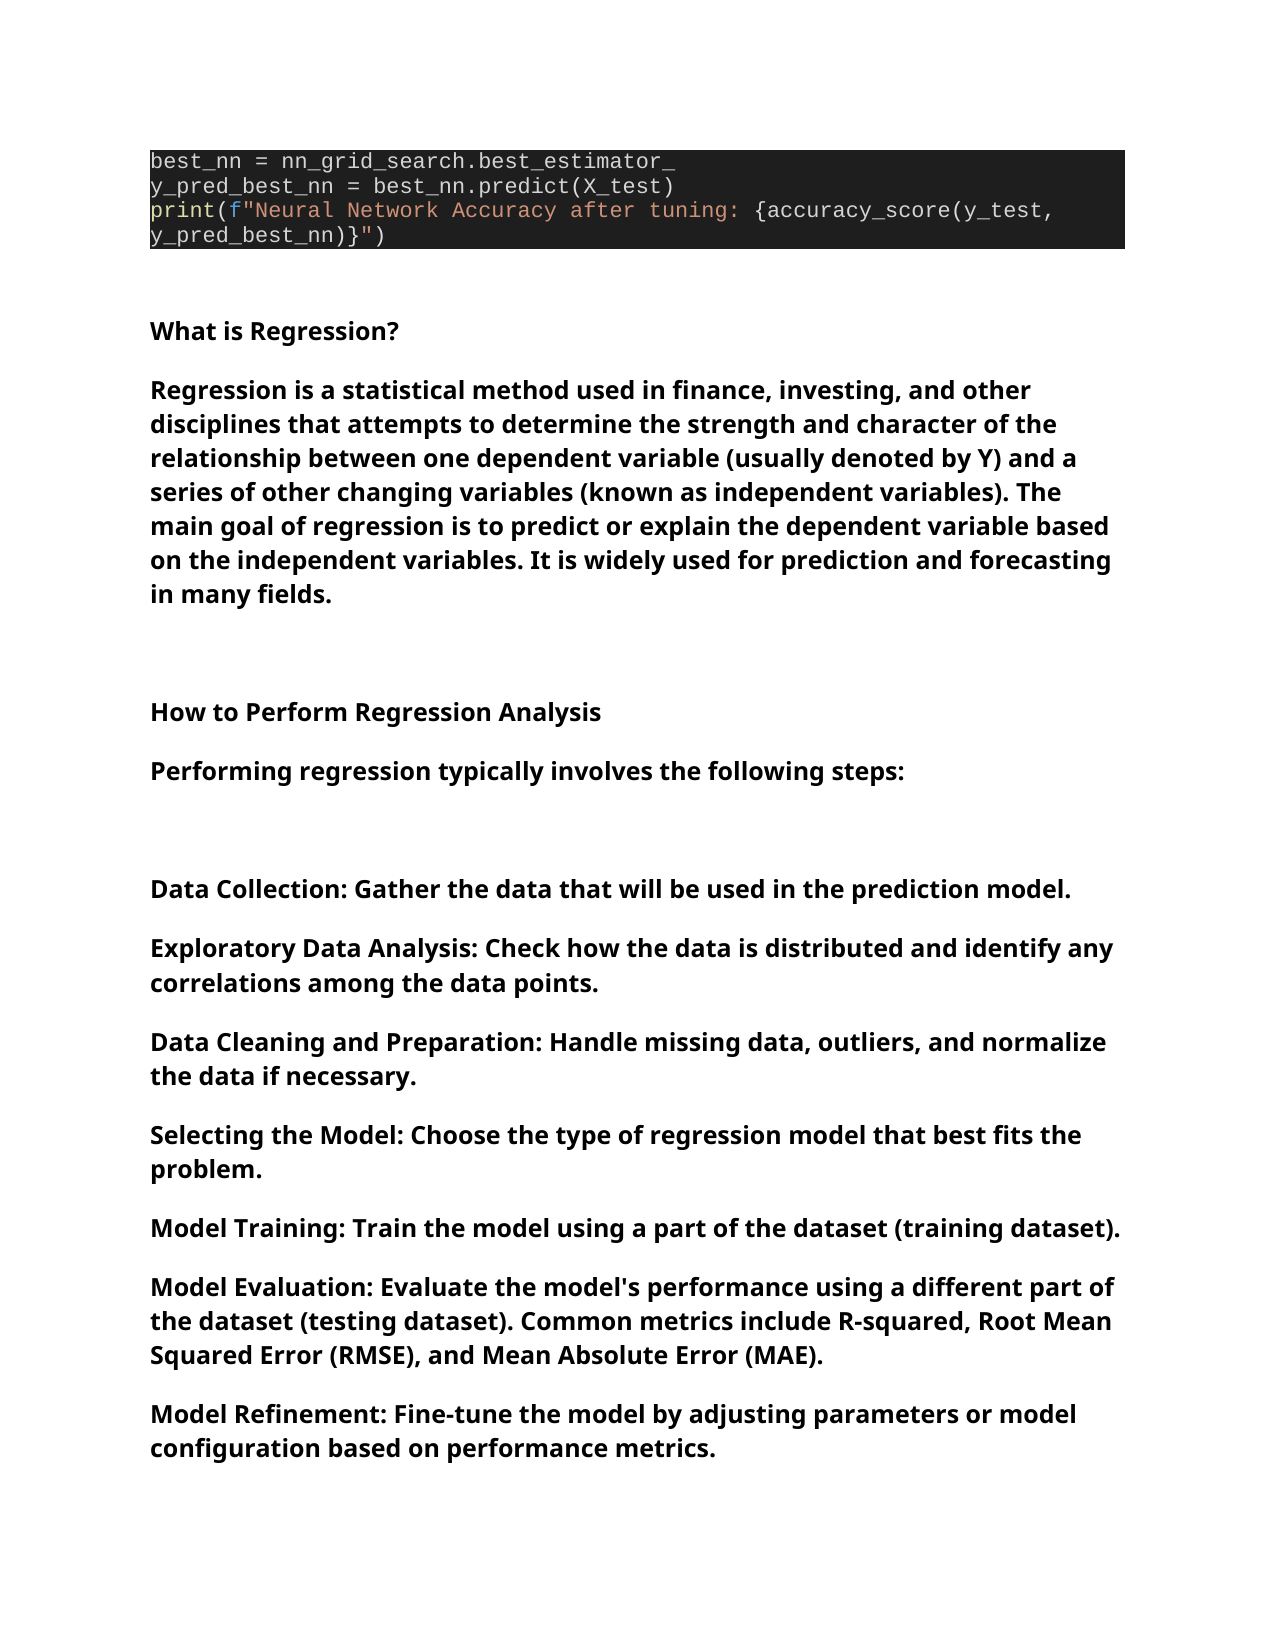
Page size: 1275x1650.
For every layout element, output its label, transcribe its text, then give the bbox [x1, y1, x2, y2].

text Data Collection: Gather the data that will be used in the prediction model. [150, 872, 1125, 906]
text How to Perform Regression Analysis [150, 695, 1125, 729]
text Performing regression typically involves the following steps: [150, 754, 1125, 788]
text Exploratory Data Analysis: Check how the data is distributed and identify any correlations among the data points. [150, 931, 1125, 999]
text Data Cleaning and Preparation: Handle missing data, outliers, and normalize the data if necessary. [150, 1024, 1125, 1092]
text Selecting the Model: Choose the type of regression model that best fits the problem. [150, 1117, 1125, 1186]
text Regression is a statistical method used in finance, investing, and other disciplines that attempts to determine the strength and character of the relationship between one dependent variable (usually denoted by Y) and a series of other changing variables (known as independent variables). The main goal of regression is to predict or explain the dependent variable based on the independent variables. It is widely used for prediction and forecasting in many fields. [150, 372, 1125, 611]
text Model Training: Train the model using a part of the dataset (training dataset). [150, 1211, 1125, 1244]
text best_nn = nn_grid_search.best_estimator_ [150, 150, 1125, 175]
text Model Refinement: Fine-tune the model by adjusting parameters or model configuration based on performance metrics. [150, 1397, 1125, 1465]
text What is Regression? [150, 313, 1125, 347]
text y_pred_best_nn = best_nn.predict(X_test) [150, 175, 1125, 199]
text Model Evaluation: Evaluate the model's performance using a different part of the dataset (testing dataset). Common metrics include R-squared, Root Mean Squared Error (RMSE), and Mean Absolute Error (MAE). [150, 1269, 1125, 1372]
text print(f"Neural Network Accuracy after tuning: {accuracy_score(y_test, y_pred_best_nn)}") [150, 199, 1125, 249]
